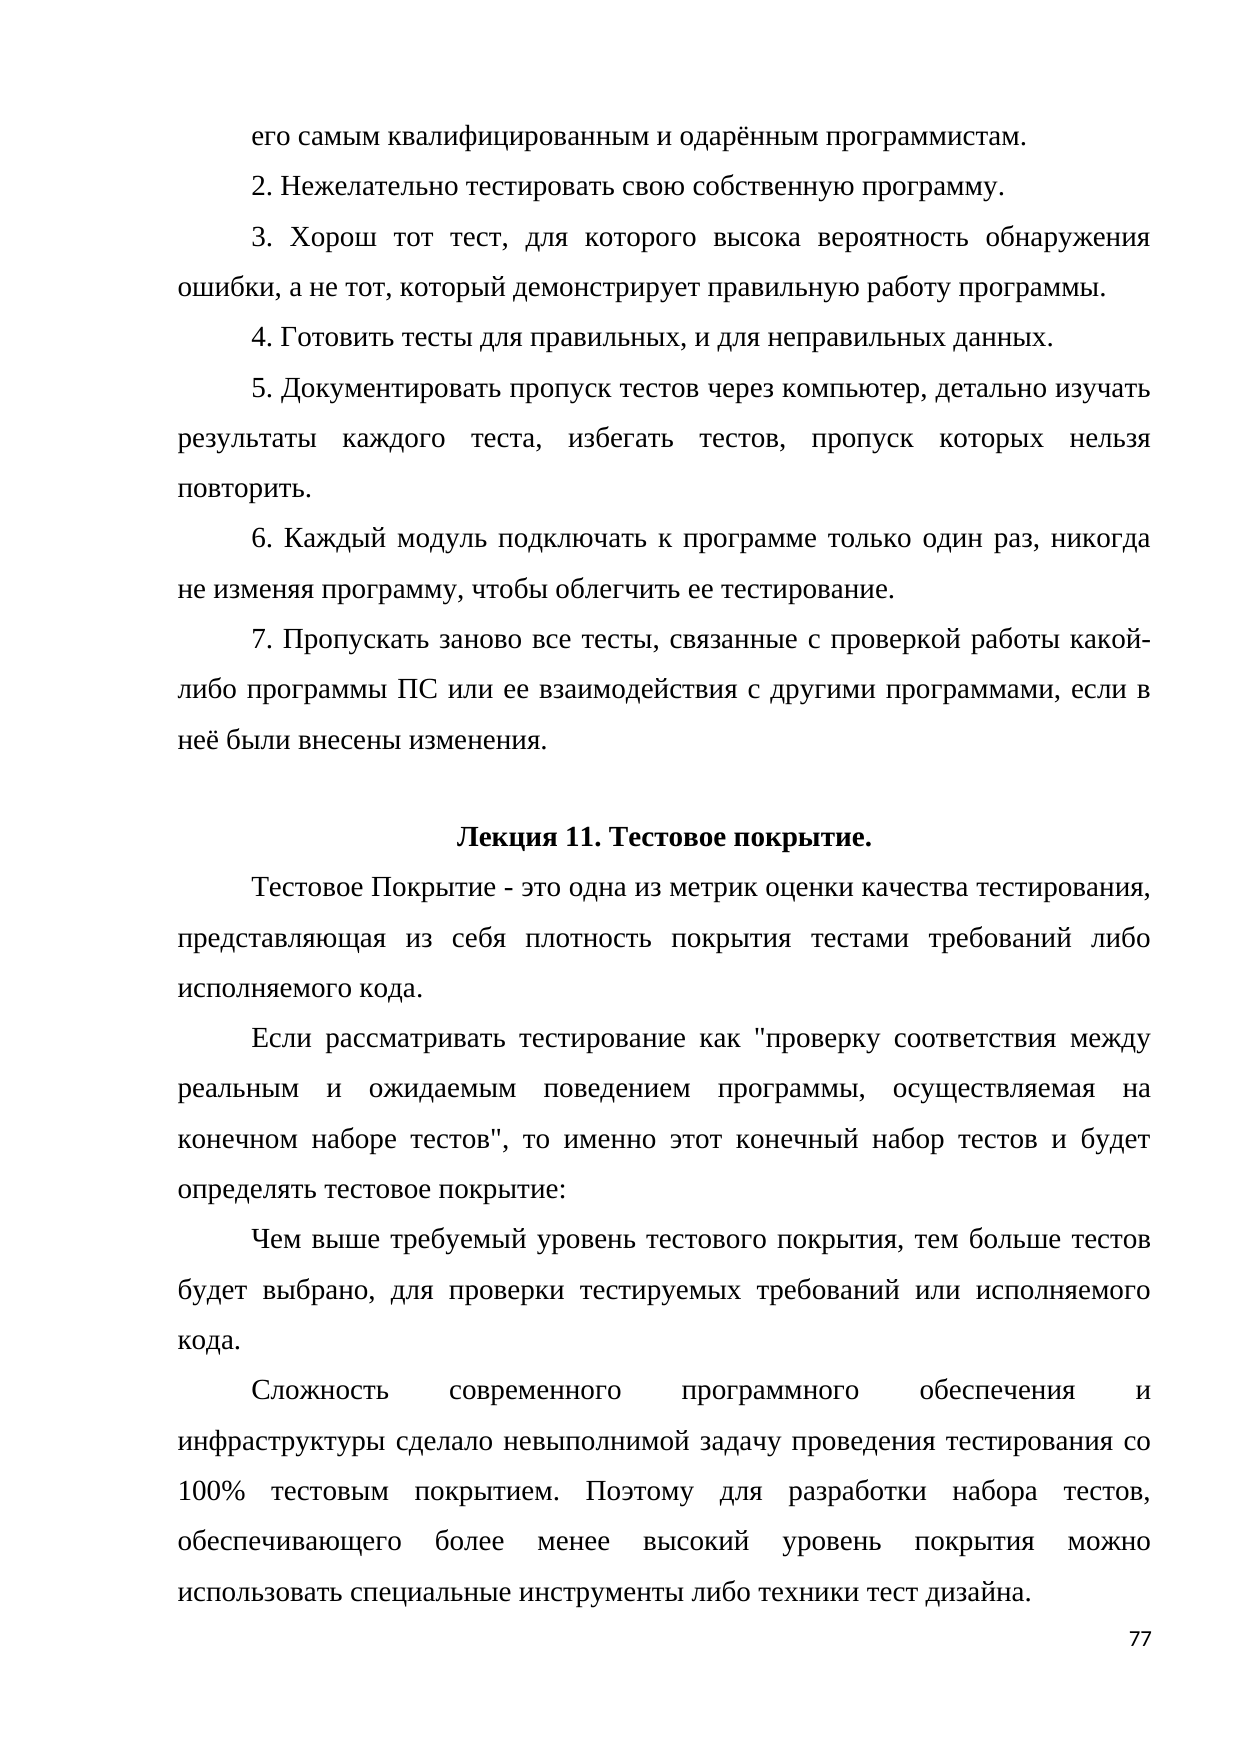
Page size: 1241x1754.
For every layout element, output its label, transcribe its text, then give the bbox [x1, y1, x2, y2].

text 5. Документировать пропуск тестов через компьютер, детально изучать результаты каждого теста, избегать тестов, пропуск которых нельзя повторить. [177, 370, 1152, 504]
text Чем выше требуемый уровень тестового покрытия, тем больше тестов будет выбрано, для проверки тестируемых требований или исполняемого кода. [177, 1222, 1152, 1356]
subtitle Лекция 11. Тестовое покрытие. [177, 819, 1152, 853]
text 6. Каждый модуль подключать к программе только один раз, никогда не изменяя программу, чтобы облегчить ее тестирование. [177, 521, 1152, 604]
text Тестовое Покрытие - это одна из метрик оценки качества тестирования, представляющая из себя плотность покрытия тестами требований либо исполняемого кода. [177, 869, 1152, 1003]
text Сложность современного программного обеспечения и инфраструктуры сделало невыполнимой задачу проведения тестирования со 100% тестовым покрытием. Поэтому для разработки набора тестов, обеспечивающего более менее высокий уровень покрытия можно использовать специальные инструменты либо техники тест дизайна. [177, 1372, 1152, 1607]
text его самым квалифицированным и одарённым программистам. [177, 118, 1152, 152]
text 4. Готовить тесты для правильных, и для неправильных данных. [177, 319, 1152, 353]
text 2. Нежелательно тестировать свою собственную программу. [177, 168, 1152, 202]
text Если рассматривать тестирование как "проверку соответствия между реальным и ожидаемым поведением программы, осуществляемая на конечном наборе тестов", то именно этот конечный набор тестов и будет определять тестовое покрытие: [177, 1020, 1152, 1205]
text 3. Хорош тот тест, для которого высока вероятность обнаружения ошибки, а не тот, который демонстрирует правильную работу программы. [177, 219, 1152, 303]
text 7. Пропускать заново все тесты, связанные с проверкой работы какой-либо программы ПС или ее взаимодействия с другими программами, если в неё были внесены изменения. [177, 621, 1152, 755]
